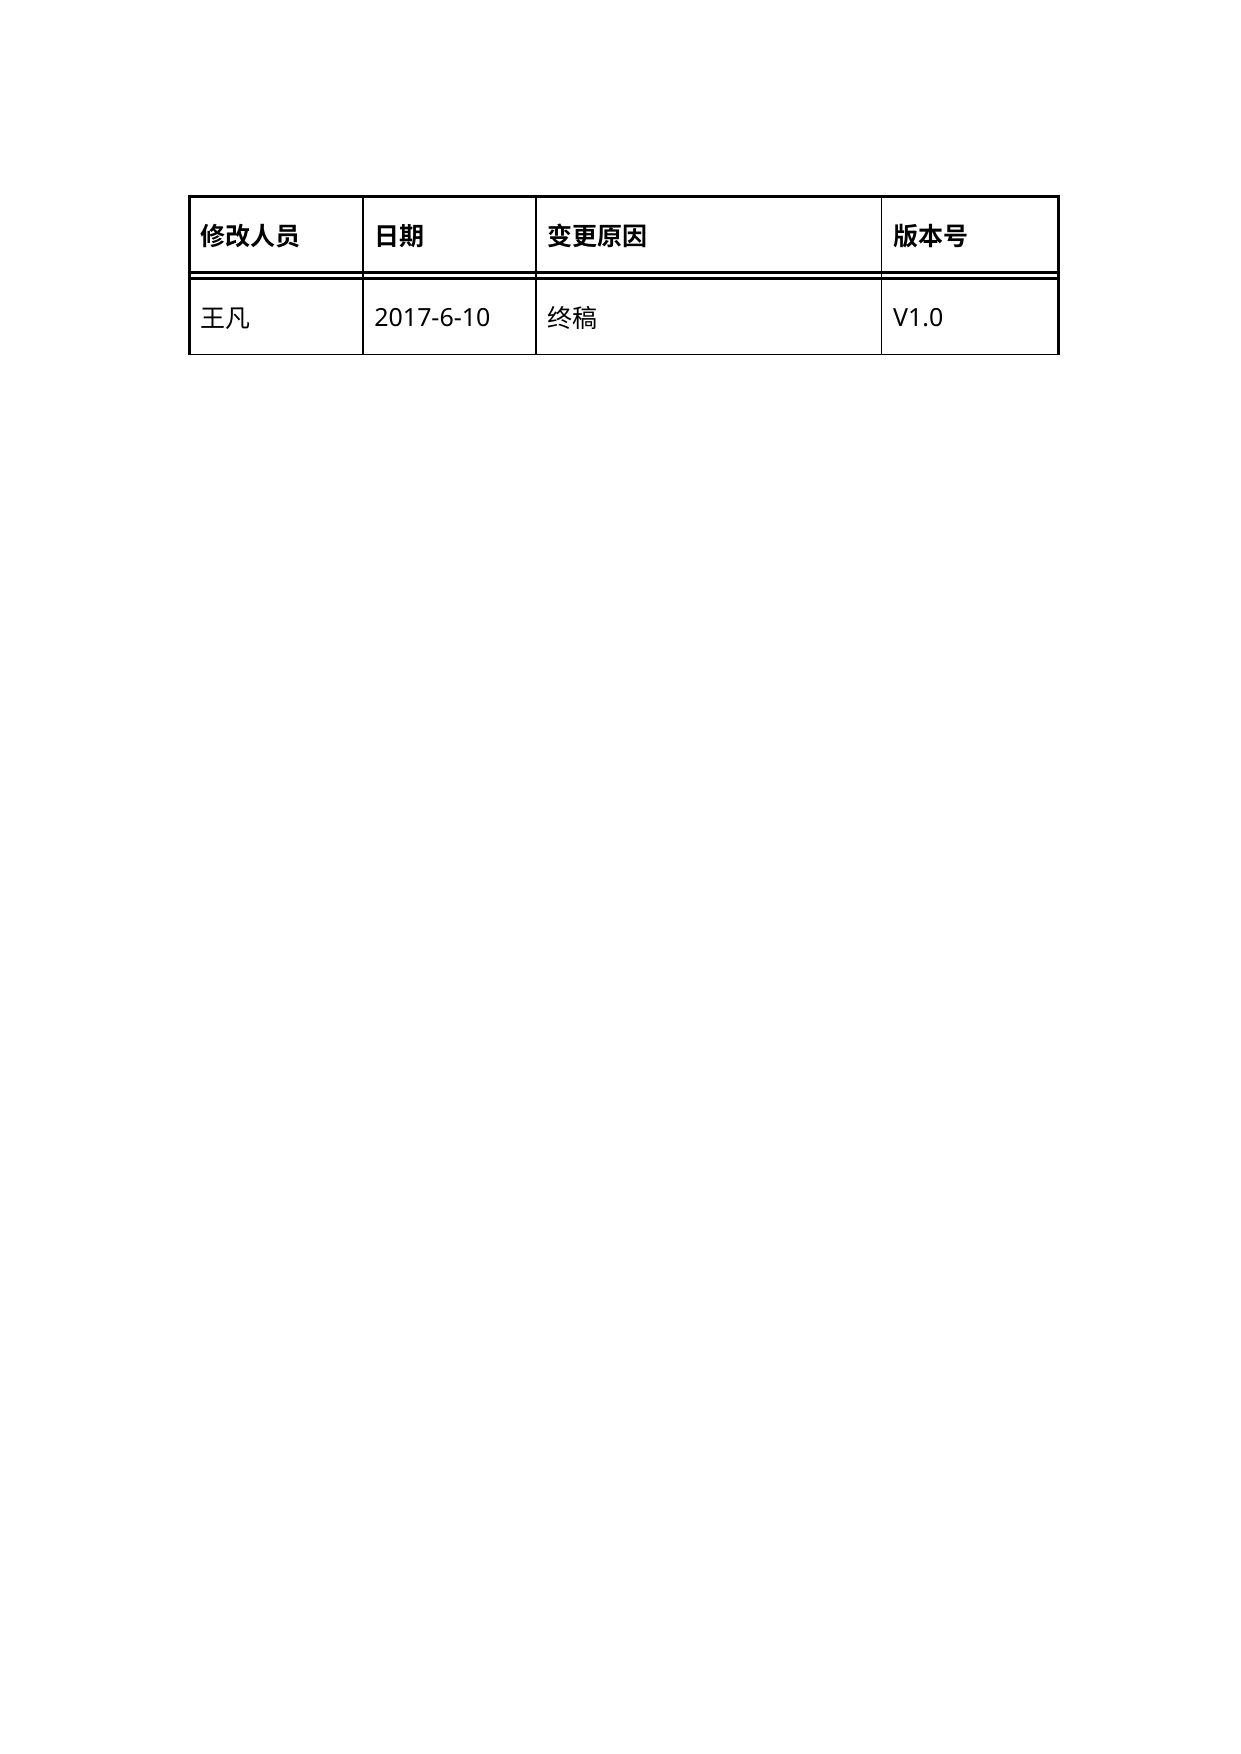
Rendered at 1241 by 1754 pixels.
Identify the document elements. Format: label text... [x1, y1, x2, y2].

table_header 修改人员 [191, 198, 362, 271]
table_cell V1.0 [882, 280, 1057, 354]
table_header 日期 [364, 198, 535, 271]
table_header 版本号 [882, 198, 1057, 271]
table_header 变更原因 [537, 198, 881, 271]
table_cell 终稿 [537, 280, 881, 354]
table_cell 王凡 [191, 280, 362, 354]
table_cell 2017-6-10 [364, 280, 535, 354]
